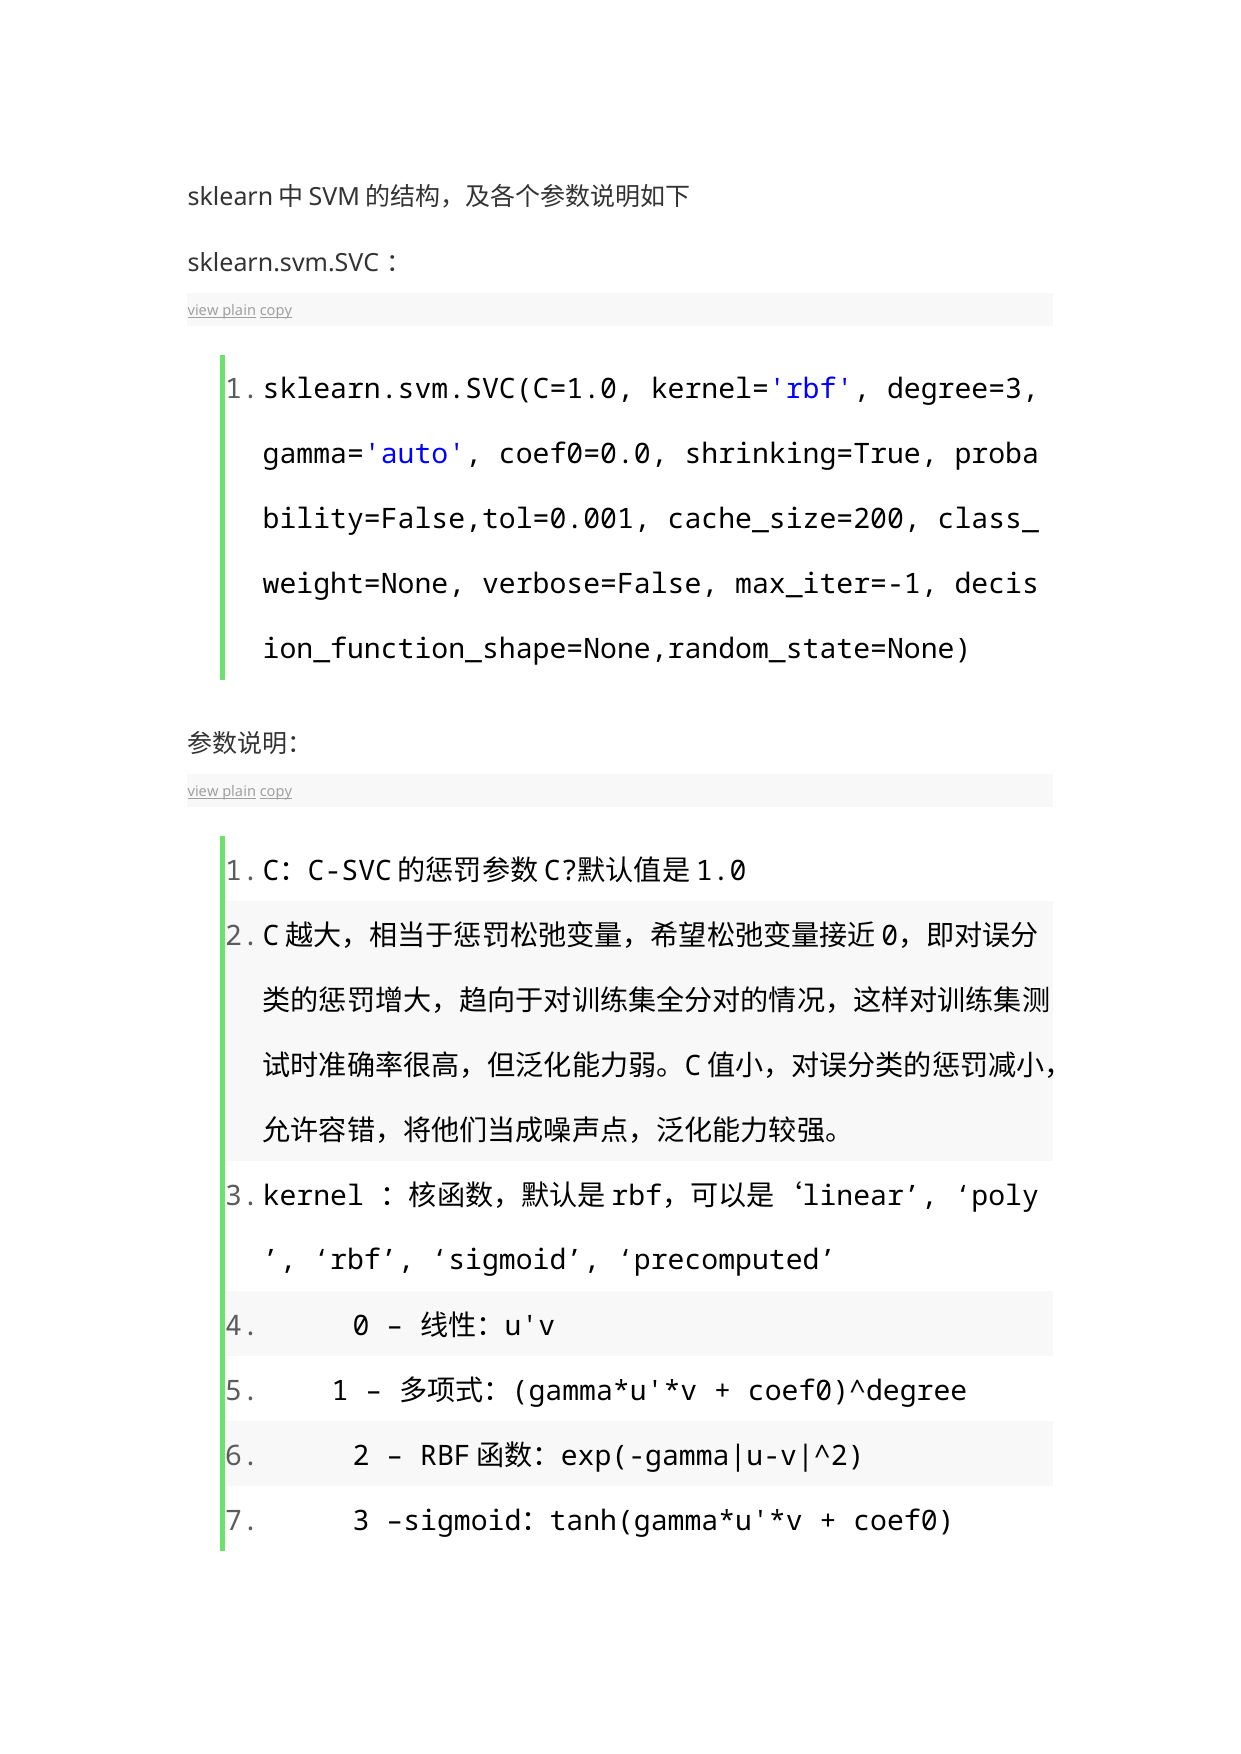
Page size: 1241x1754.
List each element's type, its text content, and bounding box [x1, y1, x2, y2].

text view plain copy [187, 774, 1053, 807]
text sklearn.svm.SVC ： [187, 228, 1053, 293]
list sklearn.svm.SVC(C=1.0, kernel='rbf', degree=3, gamma='auto', coef0=0.0, shrinking=True, probability=False,tol=0.001, cache_size=200, class_weight=None, verbose=False, max_iter=-1, decision_function_shape=None,random_state=None) [225, 355, 1053, 680]
list 3 –sigmoid：tanh(gamma*u'*v + coef0) [225, 1486, 1053, 1551]
list kernel ：核函数，默认是rbf，可以是‘linear’, ‘poly’, ‘rbf’, ‘sigmoid’, ‘precomputed’ [225, 1161, 1053, 1291]
list 0 – 线性：u'v [225, 1291, 1053, 1356]
list C越大，相当于惩罚松弛变量，希望松弛变量接近0，即对误分类的惩罚增大，趋向于对训练集全分对的情况，这样对训练集测试时准确率很高，但泛化能力弱。C值小，对误分类的惩罚减小，允许容错，将他们当成噪声点，泛化能力较强。 [225, 901, 1053, 1161]
list C：C-SVC的惩罚参数C?默认值是1.0 [225, 836, 1053, 901]
text view plain copy [187, 293, 1053, 326]
list 2 – RBF函数：exp(-gamma|u-v|^2) [225, 1421, 1053, 1486]
list 1 – 多项式：(gamma*u'*v + coef0)^degree [225, 1356, 1053, 1421]
text 参数说明： [187, 709, 1053, 774]
text sklearn中SVM的结构，及各个参数说明如下 [187, 162, 1053, 227]
